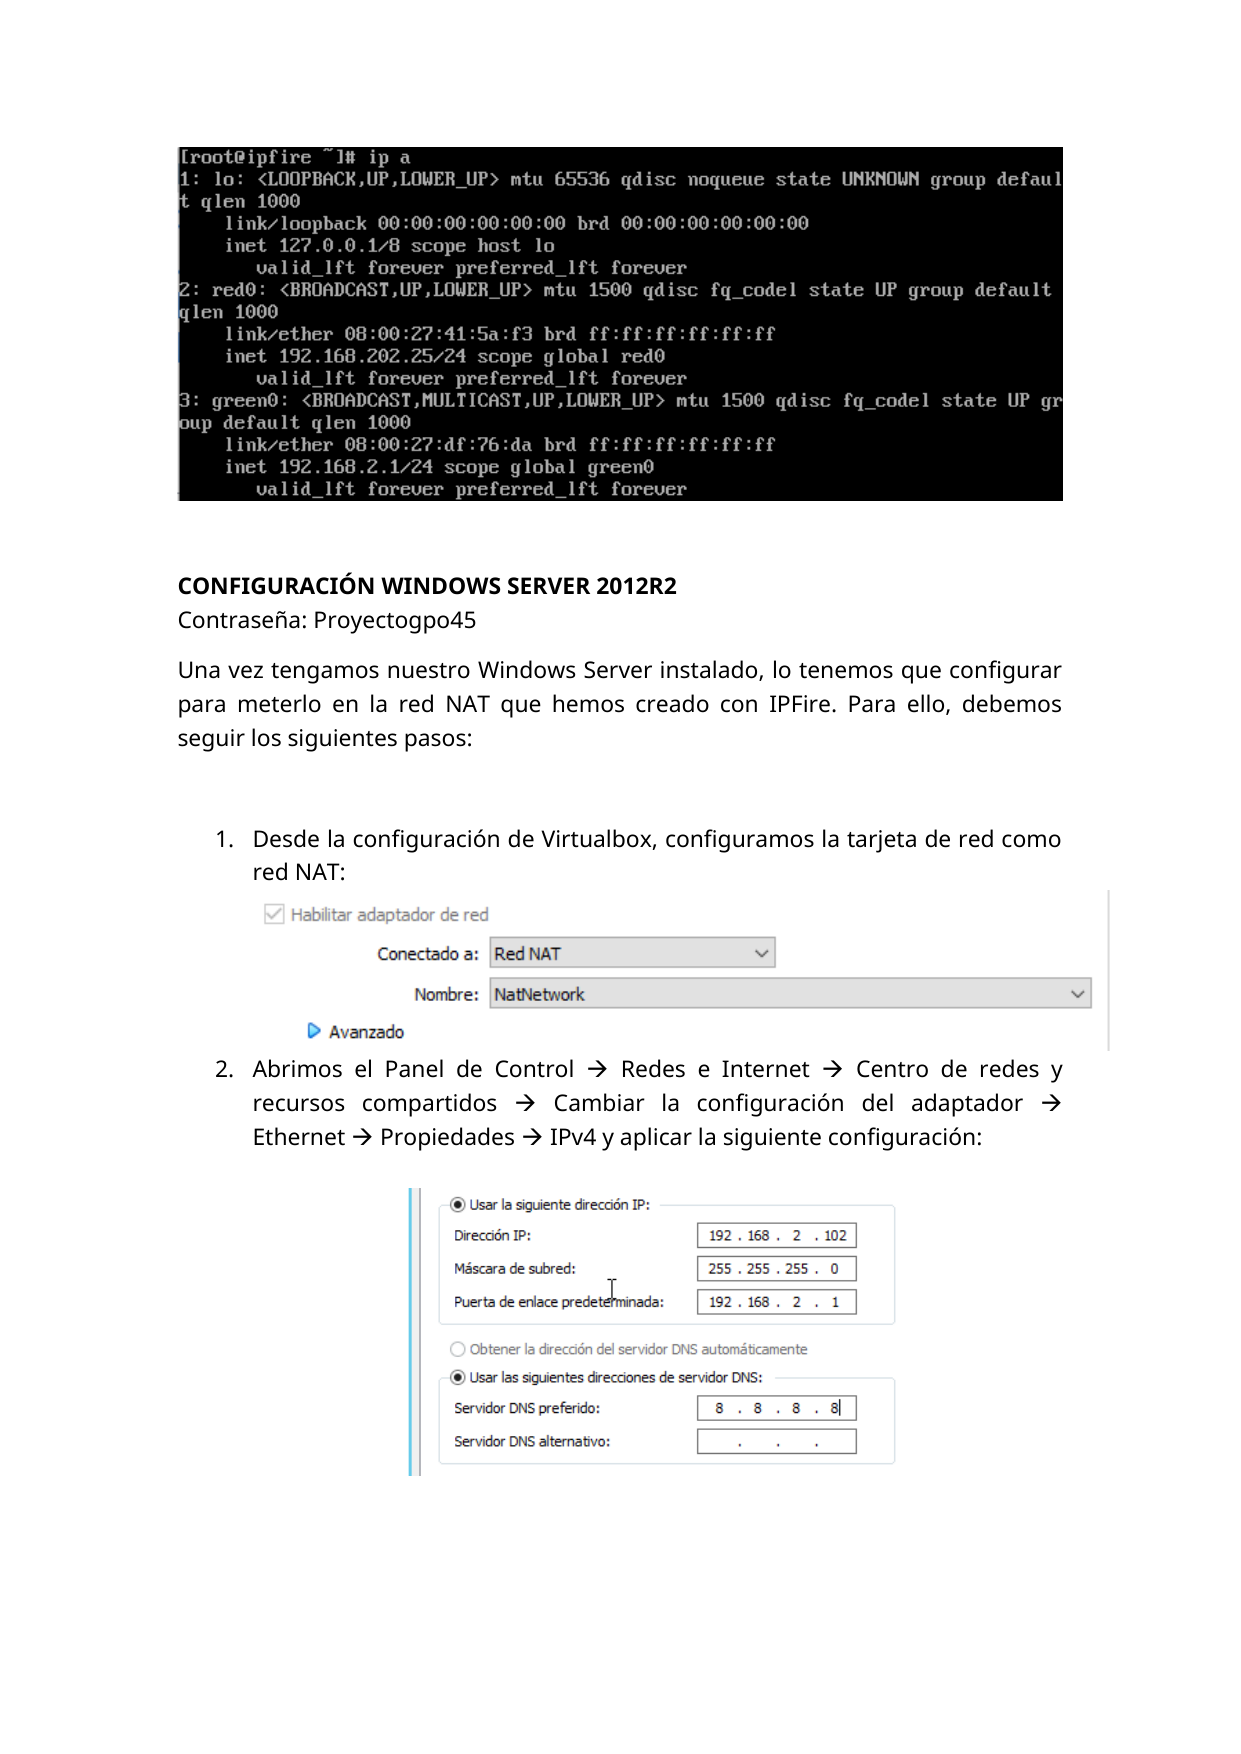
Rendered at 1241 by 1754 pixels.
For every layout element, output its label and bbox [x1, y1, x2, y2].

picture [252, 890, 1110, 1051]
picture [177, 147, 1063, 501]
picture [408, 1188, 907, 1476]
